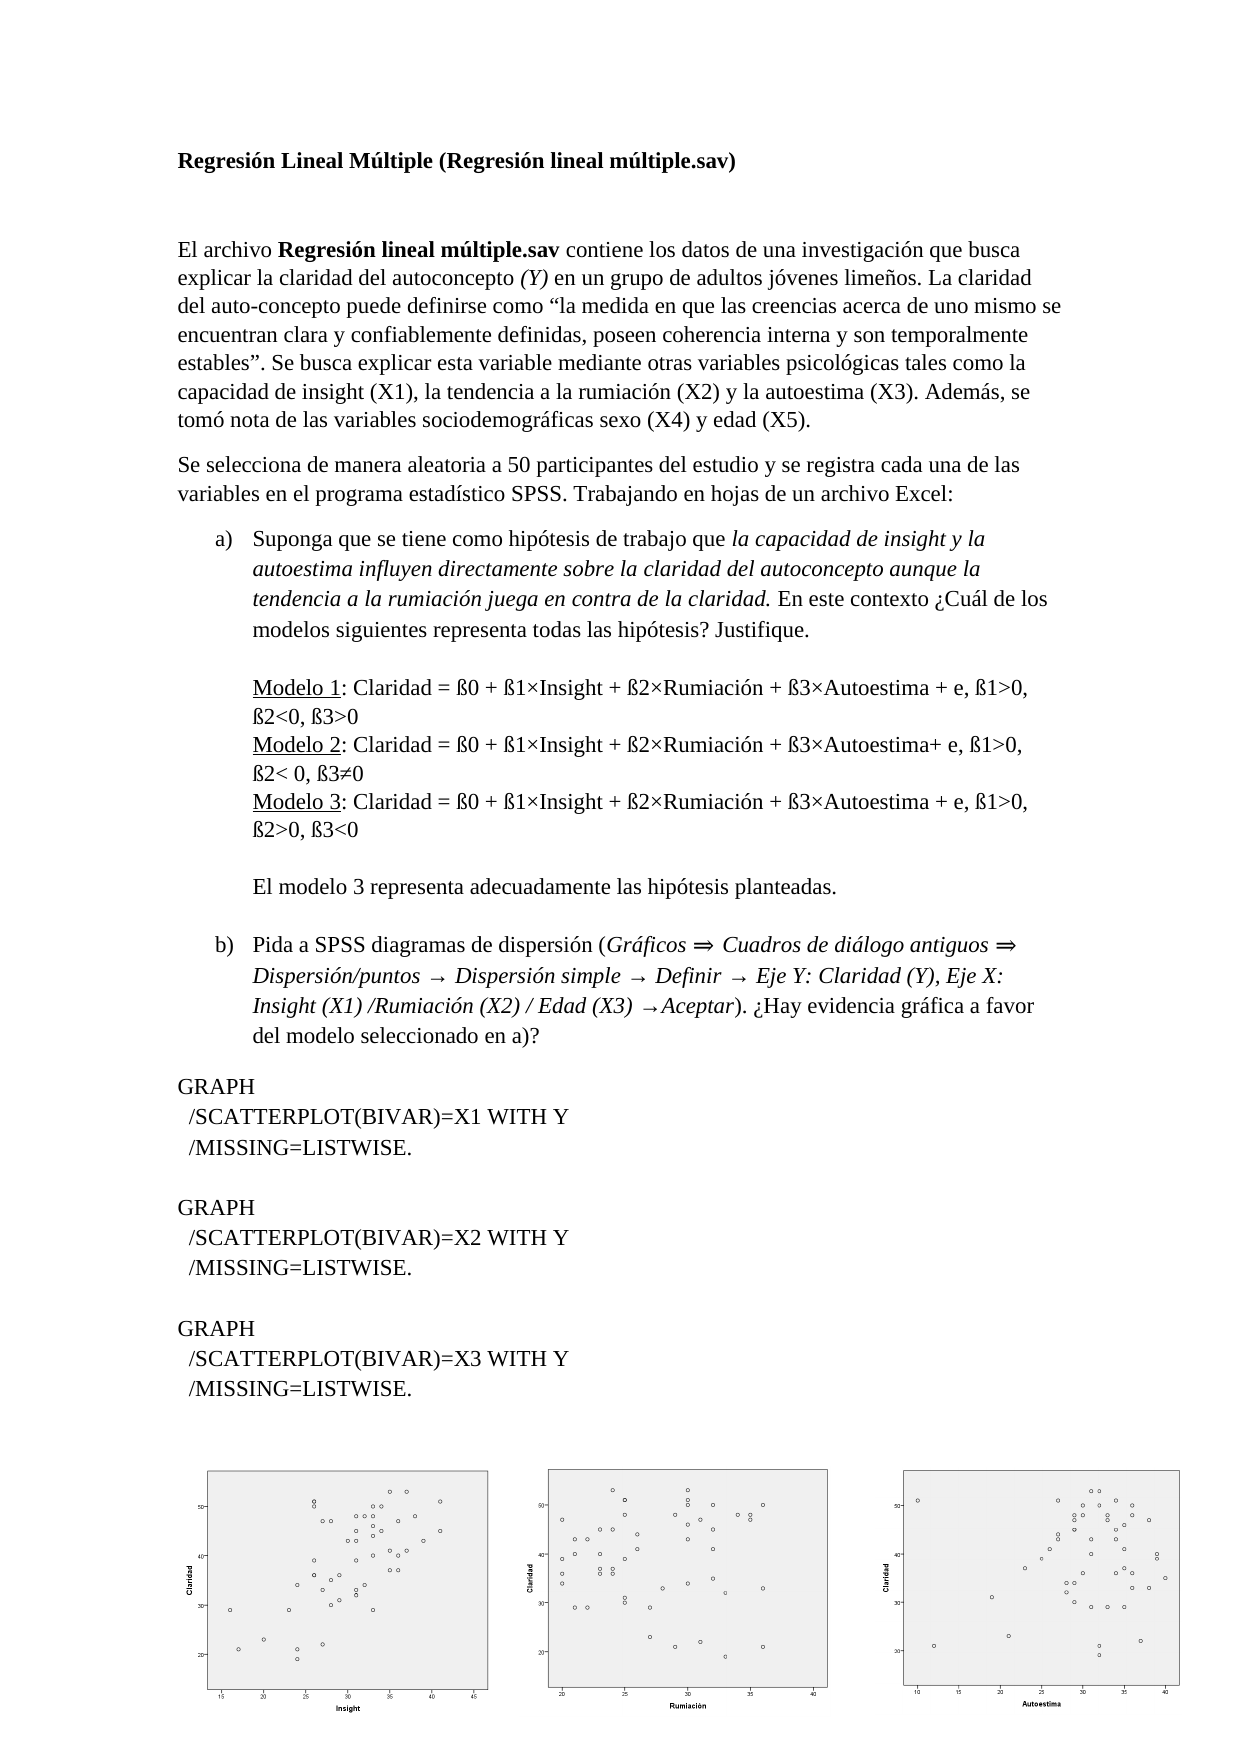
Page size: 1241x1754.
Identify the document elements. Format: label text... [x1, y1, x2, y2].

text GRAPH [177, 1073, 1063, 1099]
text /SCATTERPLOT(BIVAR)=X2 WITH Y [177, 1224, 1063, 1251]
text Se selecciona de manera aleatoria a 50 participantes del estudio y se registra cada una de las variables en el programa estadístico SPSS. Trabajando en hojas de un archivo Excel: [177, 451, 1063, 506]
text /MISSING=LISTWISE. [177, 1134, 1063, 1160]
list El modelo 3 representa adecuadamente las hipótesis planteadas. [252, 873, 1063, 900]
list Suponga que se tiene como hipótesis de trabajo que la capacidad de insight y la autoestima influyen directamente sobre la claridad del autoconcepto aunque la tendencia a la rumiación juega en contra de la claridad. En este contexto ¿Cuál de los modelos siguientes representa todas las hipótesis? Justifique. [215, 525, 1063, 642]
text /SCATTERPLOT(BIVAR)=X3 WITH Y [177, 1345, 1063, 1371]
picture [518, 1466, 831, 1717]
picture [875, 1467, 1183, 1715]
text GRAPH [177, 1315, 1063, 1341]
text Regresión Lineal Múltiple (Regresión lineal múltiple.sav) [177, 148, 1063, 174]
text El archivo Regresión lineal múltiple.sav contiene los datos de una investigación que busca explicar la claridad del autoconcepto (Y) en un grupo de adultos jóvenes limeños. La claridad del auto-concepto puede definirse como “la medida en que las creencias acerca de uno mismo se encuentran clara y confiablemente definidas, poseen coherencia interna y son temporalmente estables”. Se busca explicar esta variable mediante otras variables psicológicas tales como la capacidad de insight (X1), la tendencia a la rumiación (X2) y la autoestima (X3). Además, se tomó nota de las variables sociodemográficas sexo (X4) y edad (X5). [177, 236, 1063, 433]
list Modelo 1: Claridad = ß0 + ß1×Insight + ß2×Rumiación + ß3×Autoestima + e, ß1>0, ß2<0, ß3>0 Modelo 2: Claridad = ß0 + ß1×Insight + ß2×Rumiación + ß3×Autoestima+ e, ß1>0, ß2< 0, ß3≠0 Modelo 3: Claridad = ß0 + ß1×Insight + ß2×Rumiación + ß3×Autoestima + e, ß1>0, ß2>0, ß3<0 [252, 674, 1063, 843]
text /SCATTERPLOT(BIVAR)=X1 WITH Y [177, 1103, 1063, 1130]
list Pida a SPSS diagramas de dispersión (Gráficos ⇒ Cuadros de diálogo antiguos ⇒ Dispersión/puntos → Dispersión simple → Definir → Eje Y: Claridad (Y), Eje X: Insight (X1) /Rumiación (X2) / Edad (X3) →Aceptar). ¿Hay evidencia gráfica a favor del modelo seleccionado en a)? [215, 930, 1063, 1048]
text /MISSING=LISTWISE. [177, 1254, 1063, 1281]
text GRAPH [177, 1194, 1063, 1220]
picture [177, 1467, 492, 1720]
text /MISSING=LISTWISE. [177, 1375, 1063, 1402]
